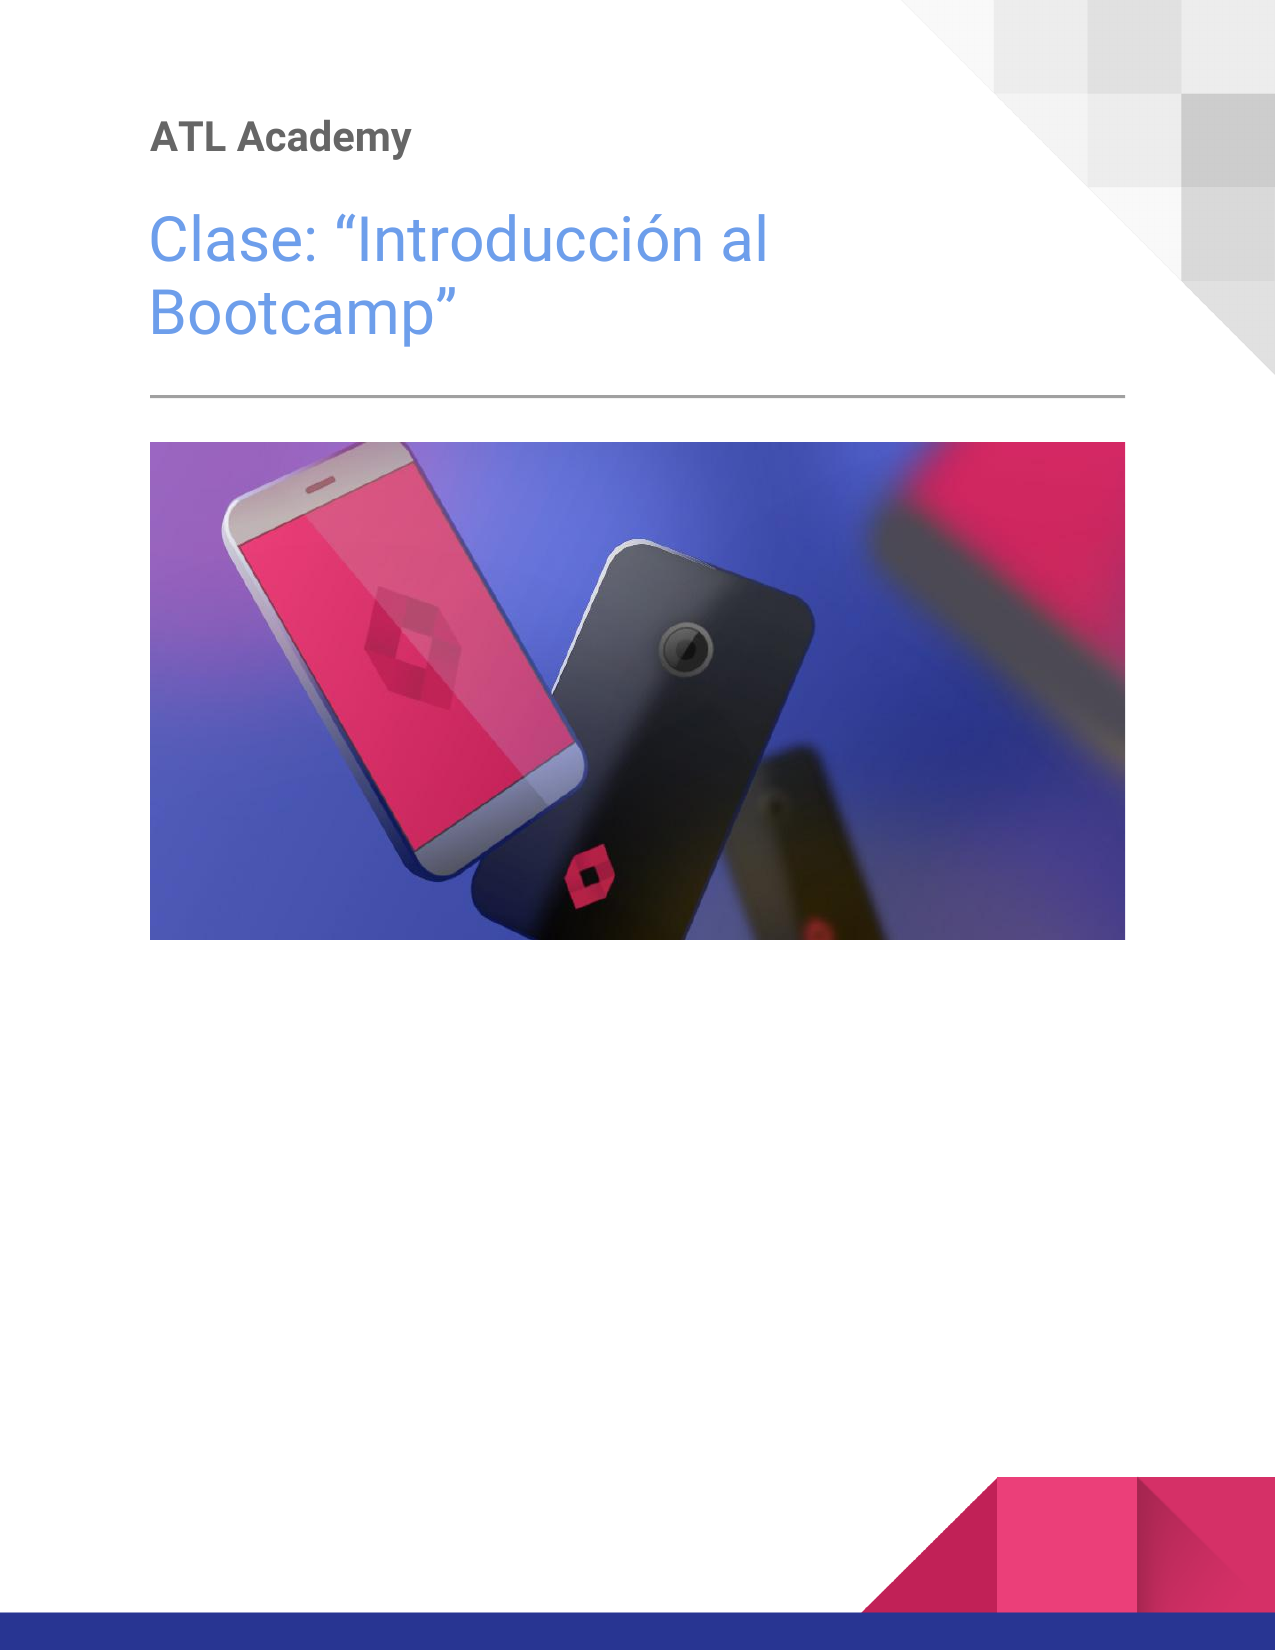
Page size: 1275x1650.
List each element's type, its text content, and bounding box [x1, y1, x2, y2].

title Clase: “Introducción al Bootcamp” [148, 203, 1125, 349]
picture [150, 442, 1125, 940]
text ATL Academy [150, 112, 1125, 161]
picture [0, 1476, 1275, 1650]
picture [900, 0, 1275, 375]
